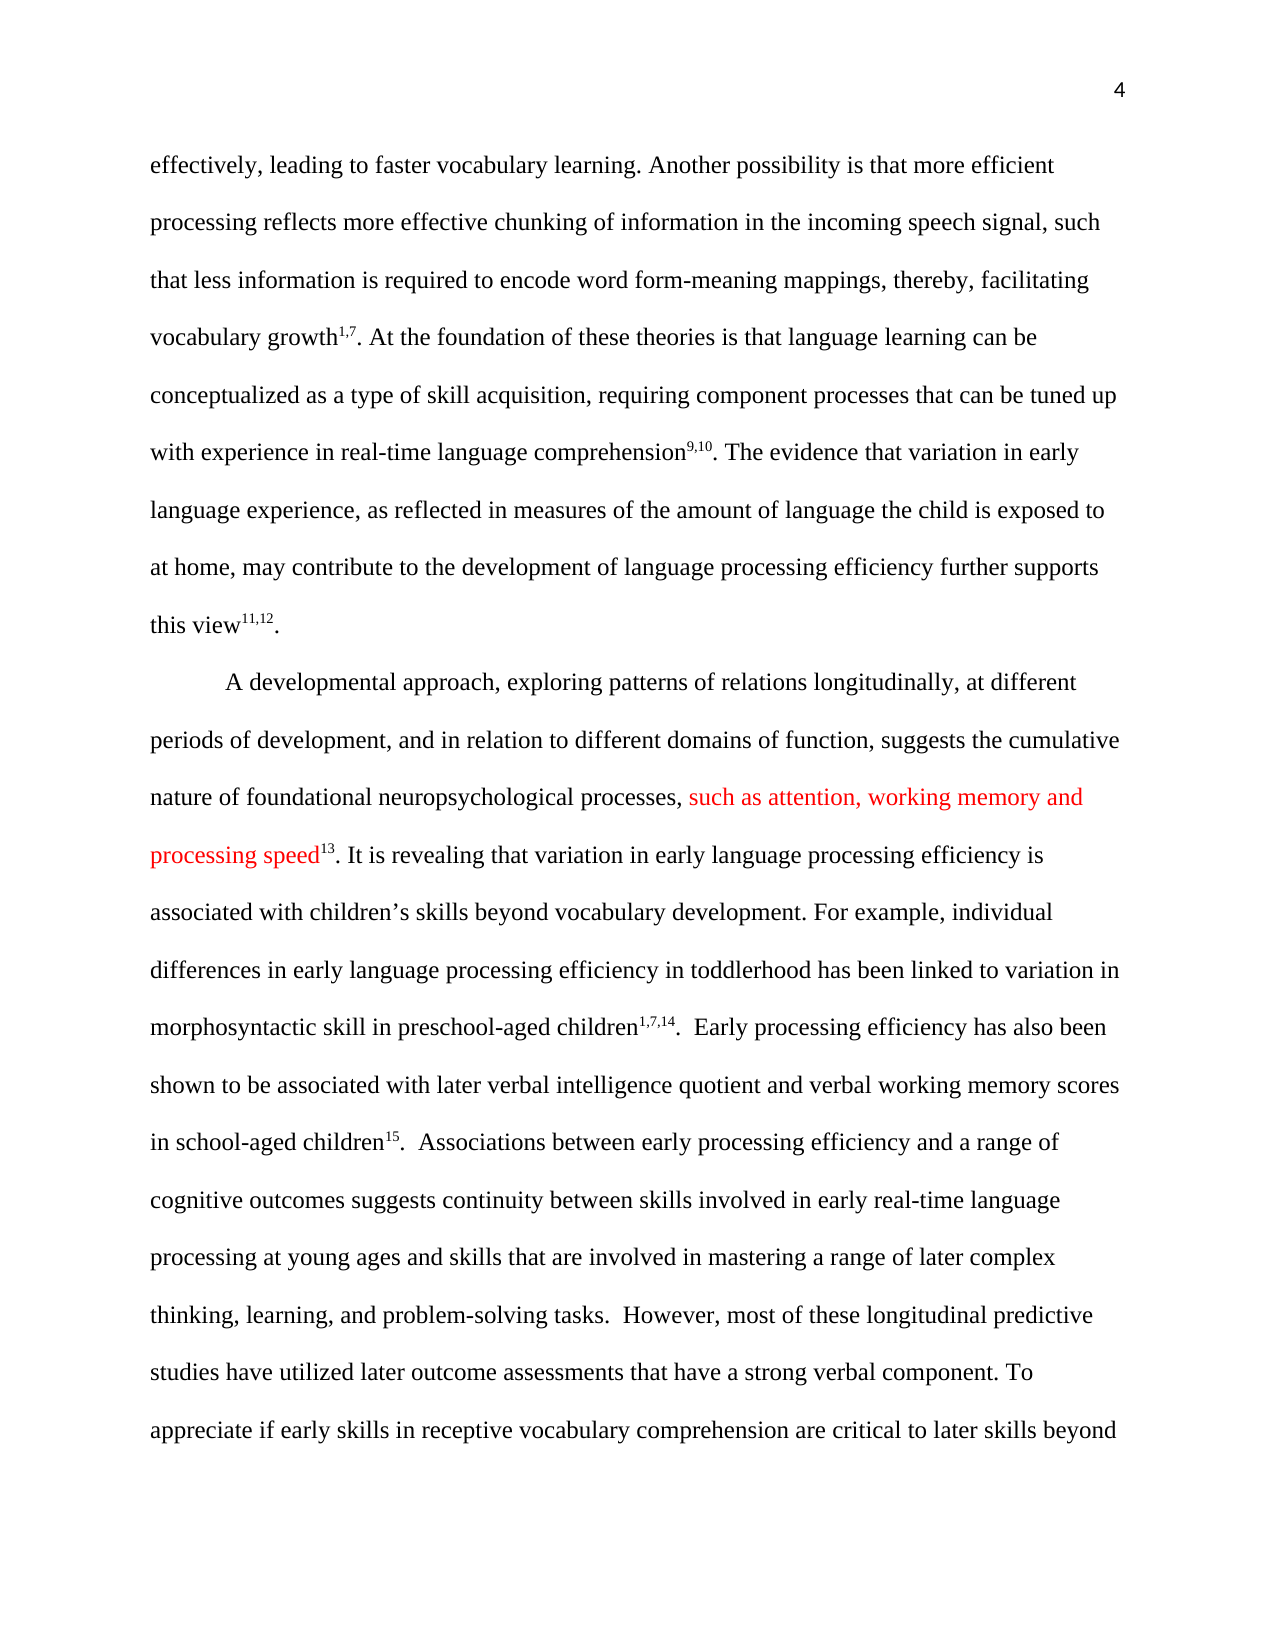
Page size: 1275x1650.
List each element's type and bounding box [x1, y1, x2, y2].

text [150, 667, 1125, 1444]
text [150, 150, 1125, 639]
